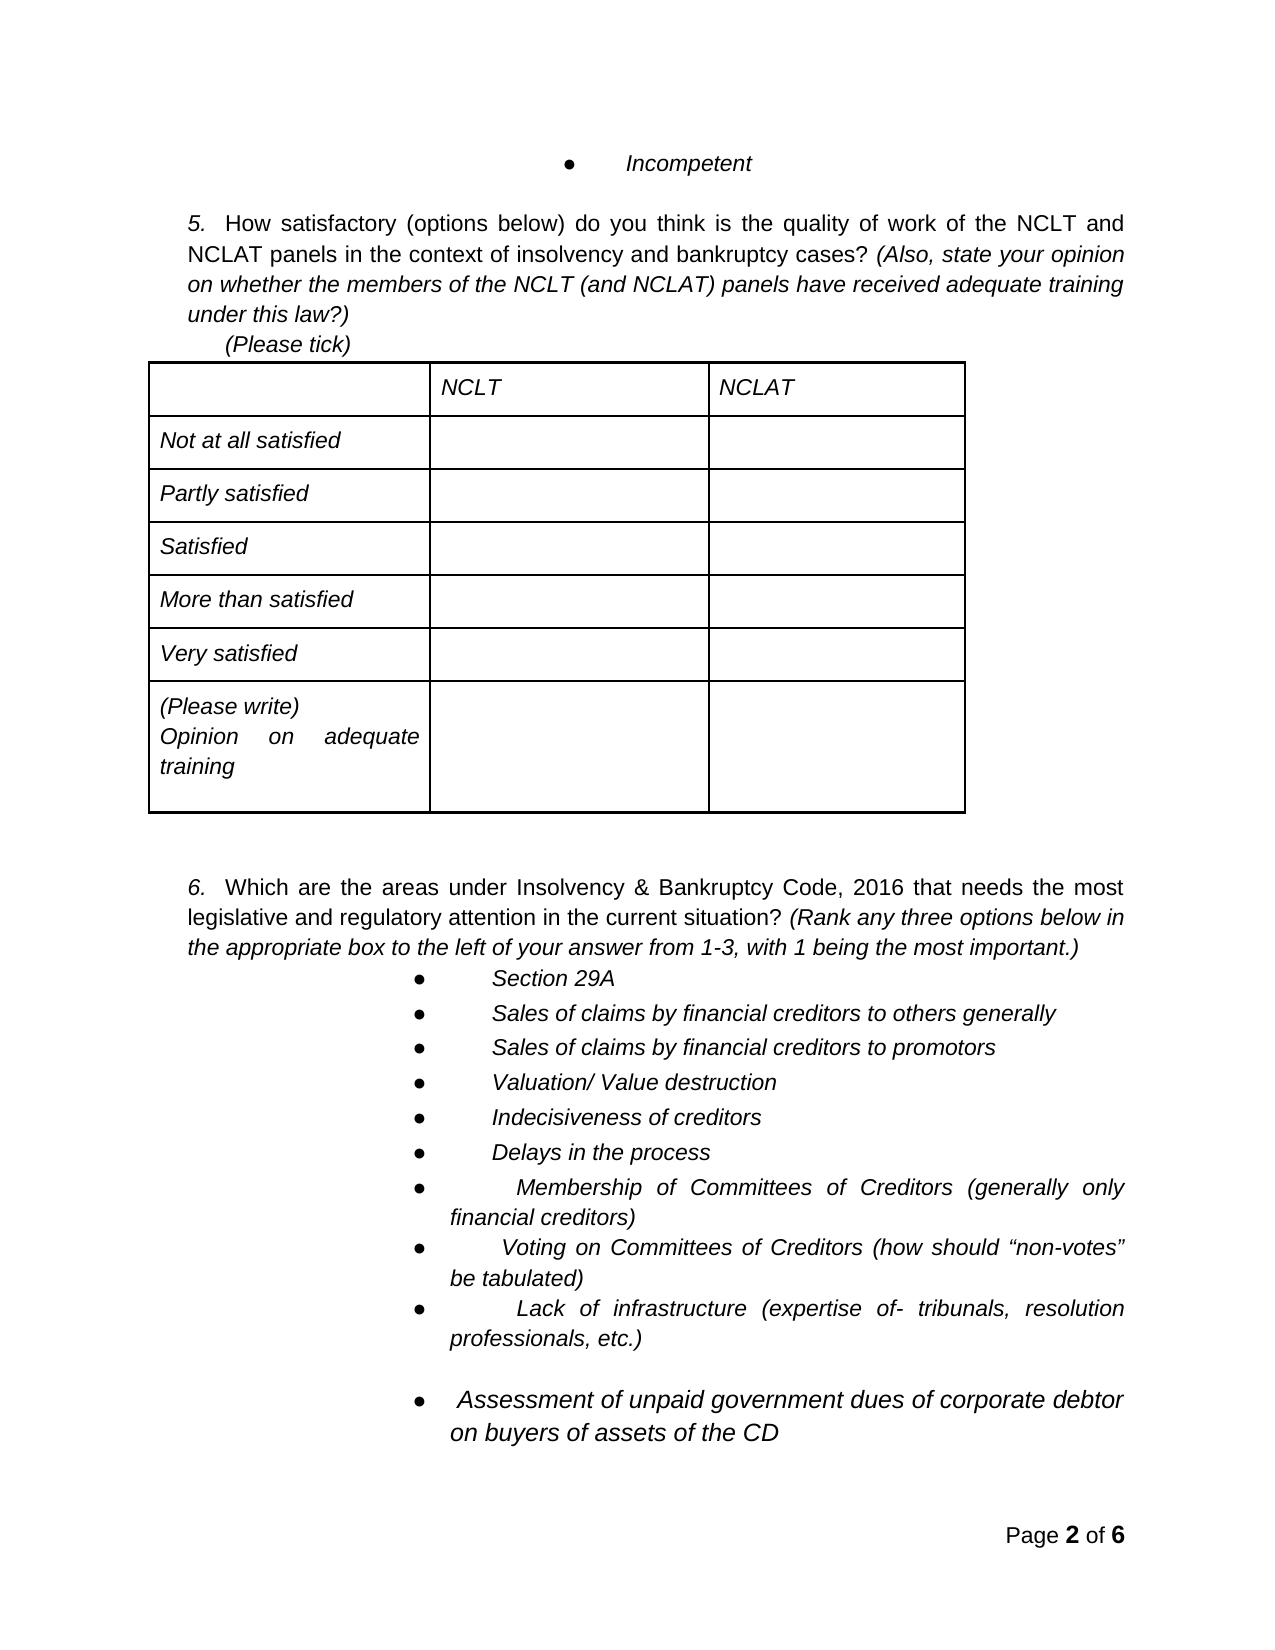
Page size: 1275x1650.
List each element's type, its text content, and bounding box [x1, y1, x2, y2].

list Incompetent [562, 150, 1125, 176]
table_cell [710, 629, 964, 680]
text 5. How satisfactory (options below) do you think is the quality of work of the NCLT and NCLAT panels in the context of insolvency and bankruptcy cases? (Also, state your opinion on whether the members of the NCLT (and NCLAT) panels have received adequate training under this law?) [187, 210, 1125, 327]
table_header NCLT [431, 364, 708, 414]
list Lack of infrastructure (expertise of- tribunals, resolution professionals, etc.) [412, 1295, 1125, 1351]
list Sales of claims by financial creditors to others generally [412, 999, 1125, 1026]
table_cell [431, 576, 708, 627]
table_header [150, 364, 429, 414]
text (Please tick) [150, 331, 1125, 358]
table_cell Very satisfied [150, 629, 429, 680]
table_cell [431, 470, 708, 521]
table_cell [710, 576, 964, 627]
table_cell [710, 417, 964, 468]
table_cell Not at all satisfied [150, 417, 429, 468]
text 6. Which are the areas under Insolvency & Bankruptcy Code, 2016 that needs the most legislative and regulatory attention in the current situation? (Rank any three options below in the appropriate box to the left of your answer from 1-3, with 1 being the most important.) [187, 874, 1125, 961]
table_cell [431, 682, 708, 811]
list Indecisiveness of creditors [412, 1104, 1125, 1131]
list Valuation/ Value destruction [412, 1069, 1125, 1096]
list Membership of Committees of Creditors (generally only financial creditors) [412, 1174, 1125, 1231]
table_cell [710, 523, 964, 574]
table_cell [710, 682, 964, 811]
list Sales of claims by financial creditors to promotors [412, 1034, 1125, 1061]
table_cell [431, 629, 708, 680]
table_cell [431, 523, 708, 574]
table_cell (Please write) Opinion on adequate training [150, 682, 429, 811]
table_cell [710, 470, 964, 521]
list Section 29A [412, 964, 1125, 991]
list Voting on Committees of Creditors (how should “non-votes” be tabulated) [412, 1234, 1125, 1291]
table_cell Satisfied [150, 523, 429, 574]
list Assessment of unpaid government dues of corporate debtor on buyers of assets of the CD [412, 1385, 1125, 1447]
list Delays in the process [412, 1139, 1125, 1165]
table_cell Partly satisfied [150, 470, 429, 521]
table_cell More than satisfied [150, 576, 429, 627]
table_cell [431, 417, 708, 468]
table_header NCLAT [710, 364, 964, 414]
